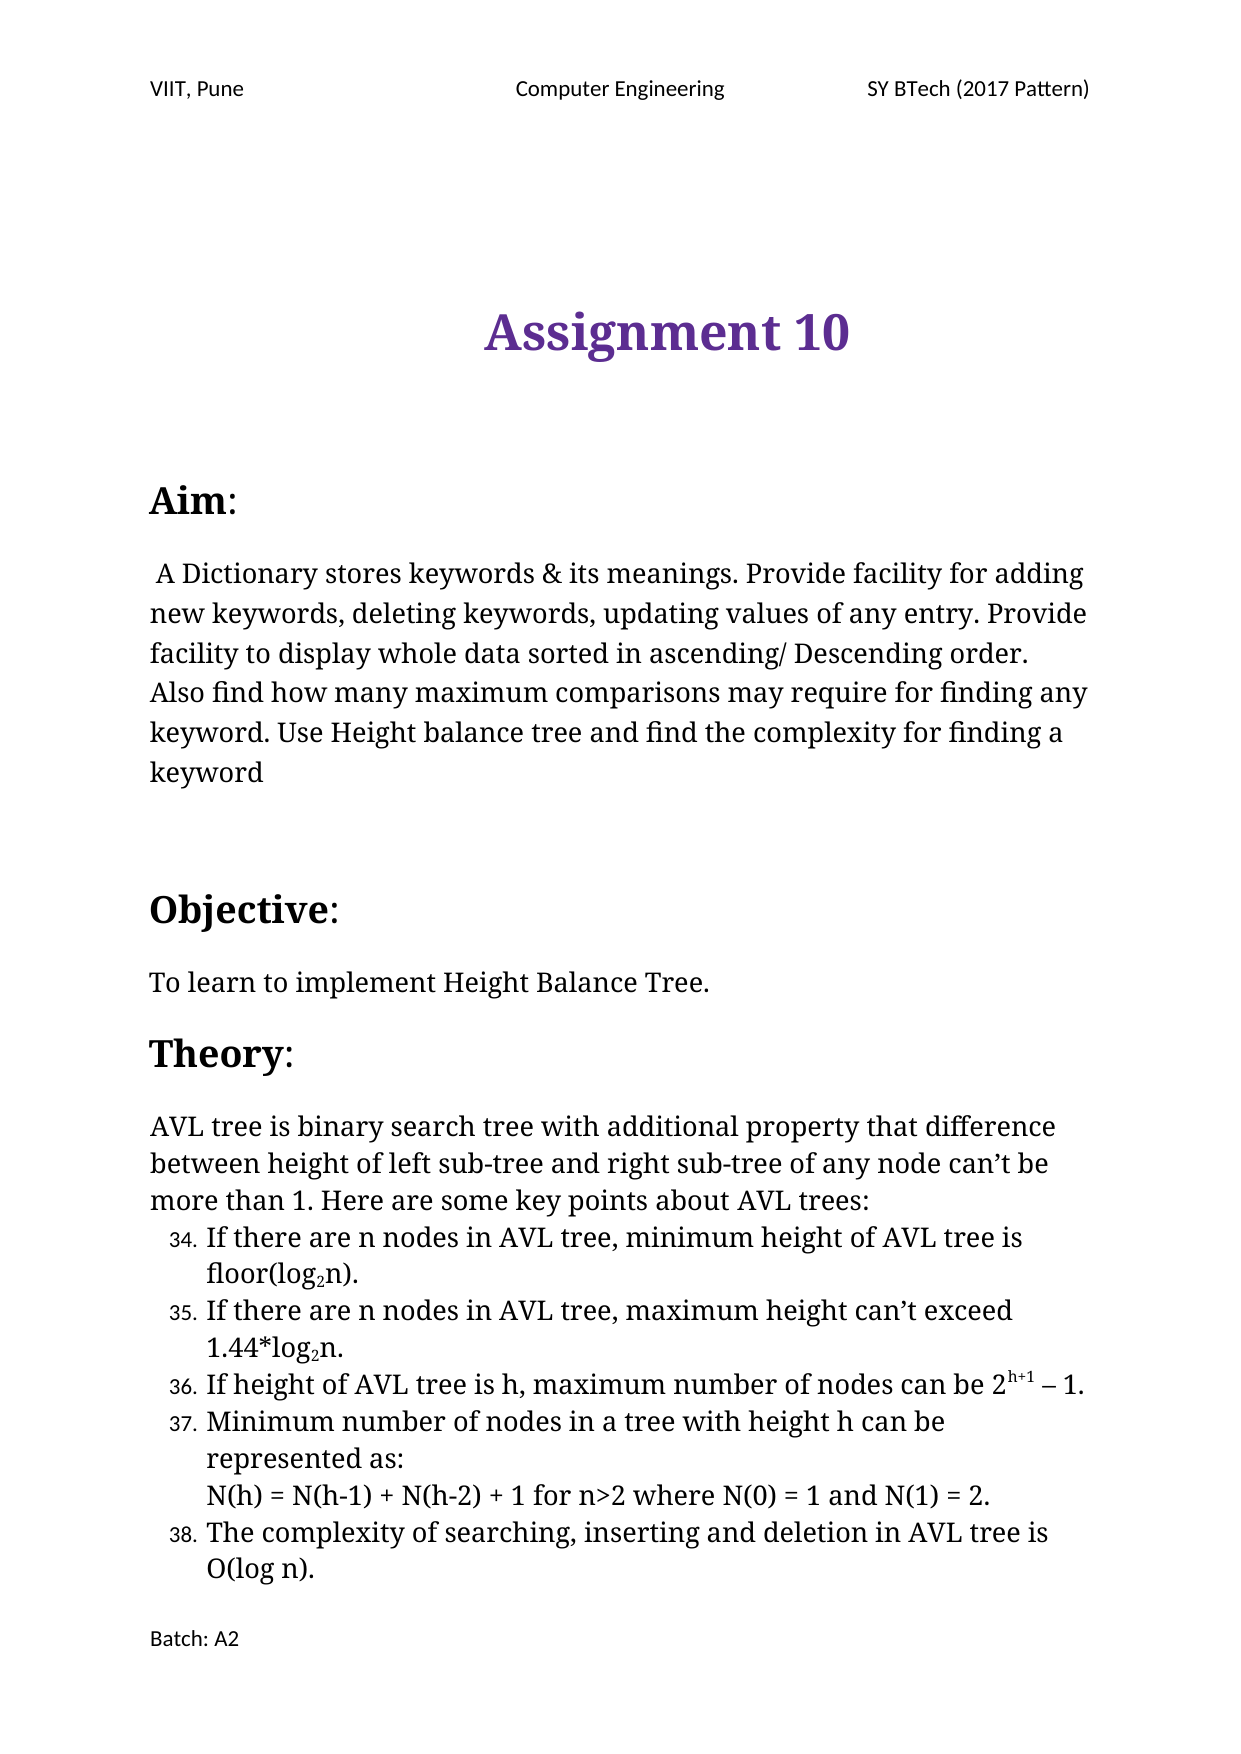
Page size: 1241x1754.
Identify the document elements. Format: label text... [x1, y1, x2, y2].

text A Dictionary stores keywords & its meanings. Provide facility for adding new keywords, deleting keywords, updating values of any entry. Provide facility to display whole data sorted in ascending/ Descending order. Also find how many maximum comparisons may require for finding any keyword. Use Height balance tree and find the complexity for finding a keyword [148, 554, 1090, 790]
text Aim: [148, 474, 1090, 525]
list If height of AVL tree is h, maximum number of nodes can be 2h+1 – 1. [169, 1366, 1090, 1402]
text Theory: [148, 1028, 1090, 1079]
text Assignment 10 [151, 297, 1184, 365]
text AVL tree is binary search tree with additional property that difference between height of left sub-tree and right sub-tree of any node can’t be more than 1. Here are some key points about AVL trees: [150, 1107, 1090, 1218]
text Objective: [148, 884, 1090, 935]
list If there are n nodes in AVL tree, minimum height of AVL tree is floor(log2n). [169, 1218, 1090, 1292]
list Minimum number of nodes in a tree with height h can be represented as: N(h) = N(h-1) + N(h-2) + 1 for n>2 where N(0) = 1 and N(1) = 2. [169, 1402, 1090, 1513]
list If there are n nodes in AVL tree, maximum height can’t exceed 1.44*log2n. [169, 1292, 1090, 1366]
list The complexity of searching, inserting and deletion in AVL tree is O(log n). [169, 1513, 1090, 1587]
text To learn to implement Height Balance Tree. [148, 963, 1090, 1000]
